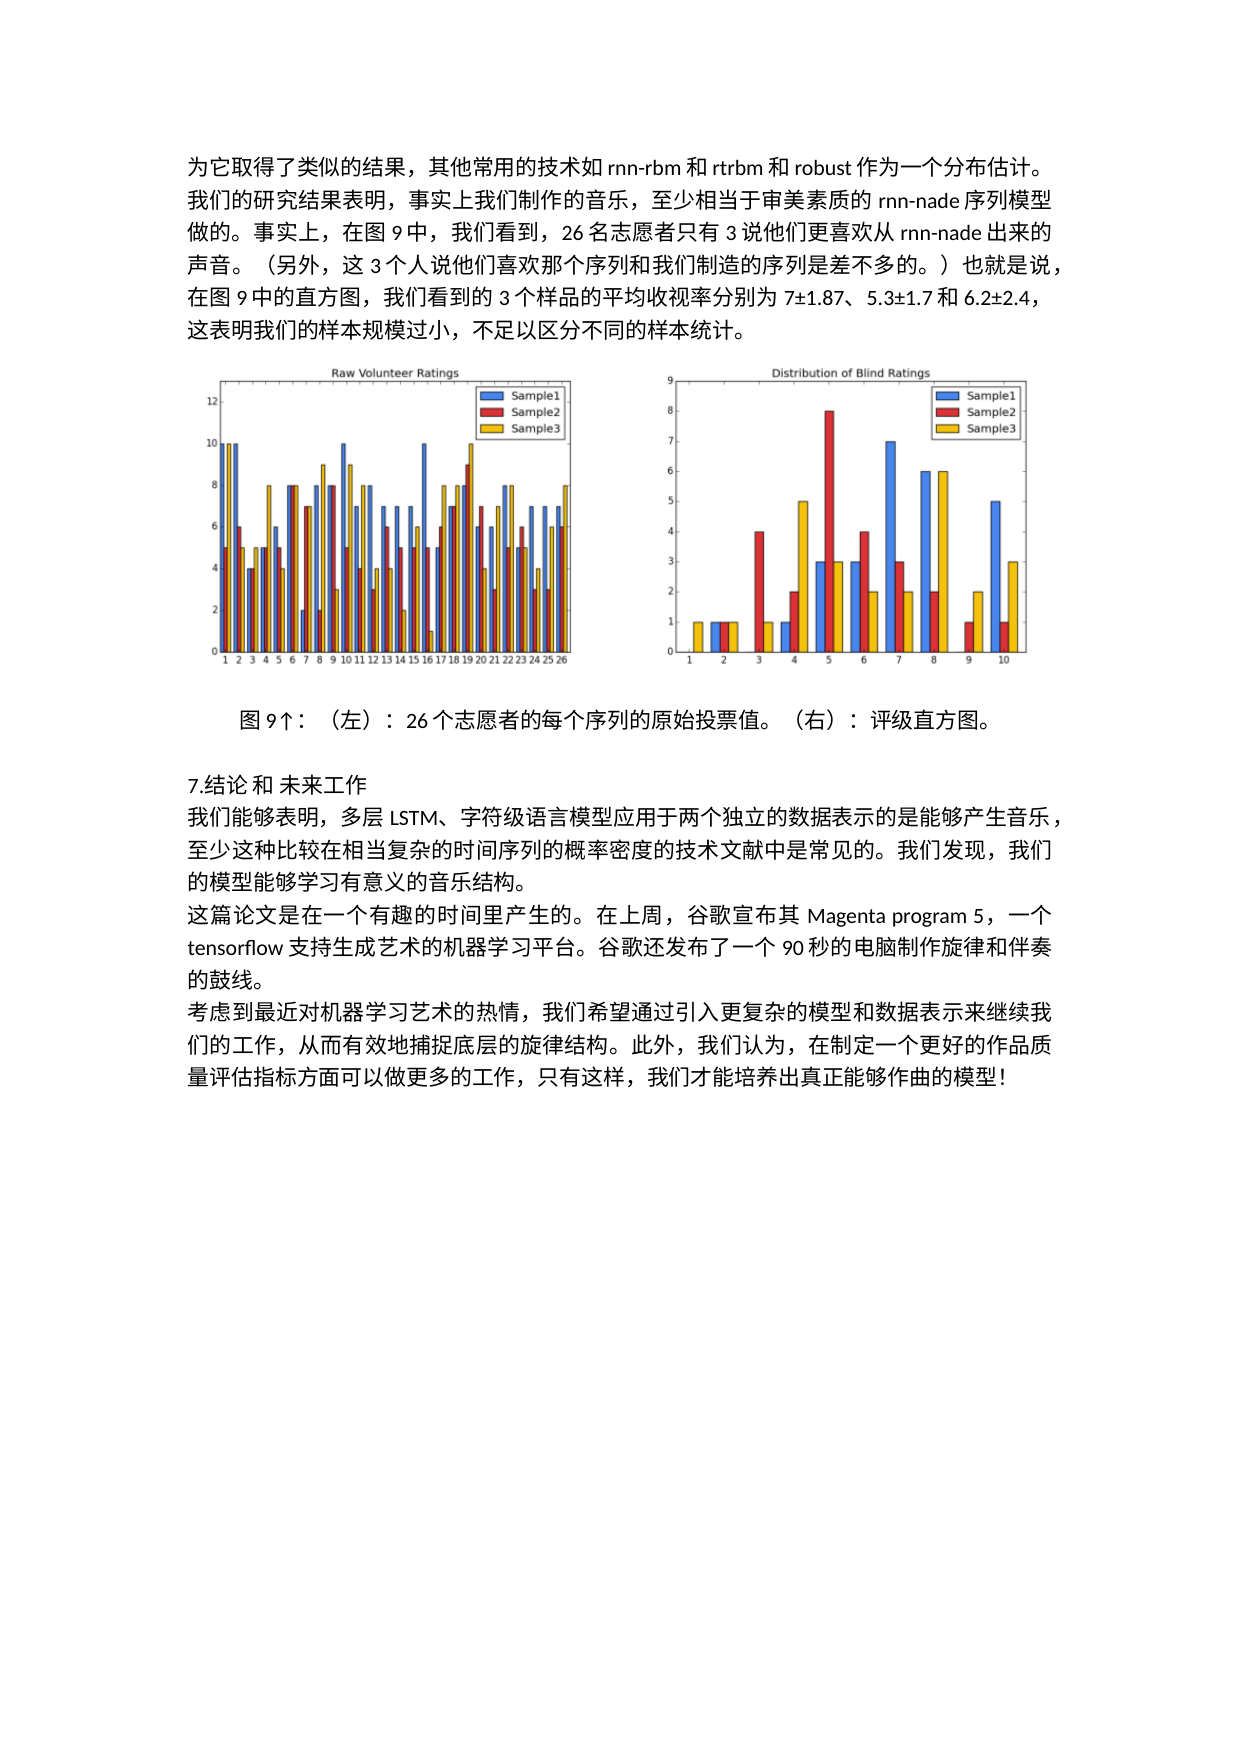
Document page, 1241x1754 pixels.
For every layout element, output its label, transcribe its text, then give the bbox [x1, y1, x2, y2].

text 我们能够表明，多层LSTM、字符级语言模型应用于两个独立的数据表示的是能够产生音乐，至少这种比较在相当复杂的时间序列的概率密度的技术文献中是常见的。我们发现，我们的模型能够学习有意义的音乐结构。 [187, 800, 1053, 897]
text 我们的研究结果表明，事实上我们制作的音乐，至少相当于审美素质的rnn-nade序列模型做的。事实上，在图9中，我们看到，26名志愿者只有3说他们更喜欢从rnn-nade出来的声音。（另外，这3个人说他们喜欢那个序列和我们制造的序列是差不多的。）也就是说，在图9中的直方图，我们看到的3个样品的平均收视率分别为7±1.87、5.3±1.7和6.2±2.4，这表明我们的样本规模过小，不足以区分不同的样本统计。 [187, 182, 1053, 345]
text 考虑到最近对机器学习艺术的热情，我们希望通过引入更复杂的模型和数据表示来继续我们的工作，从而有效地捕捉底层的旋律结构。此外，我们认为，在制定一个更好的作品质量评估指标方面可以做更多的工作，只有这样，我们才能培养出真正能够作曲的模型！ [187, 995, 1053, 1092]
picture [187, 345, 1053, 688]
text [187, 150, 1053, 182]
text 7.结论 和 未来工作 [187, 767, 1053, 800]
text 这篇论文是在一个有趣的时间里产生的。在上周，谷歌宣布其Magenta program 5，一个tensorflow支持生成艺术的机器学习平台。谷歌还发布了一个90秒的电脑制作旋律和伴奏的鼓线。 [187, 897, 1053, 995]
text 图9↑：（左）：26个志愿者的每个序列的原始投票值。（右）：评级直方图。 [187, 702, 1053, 735]
